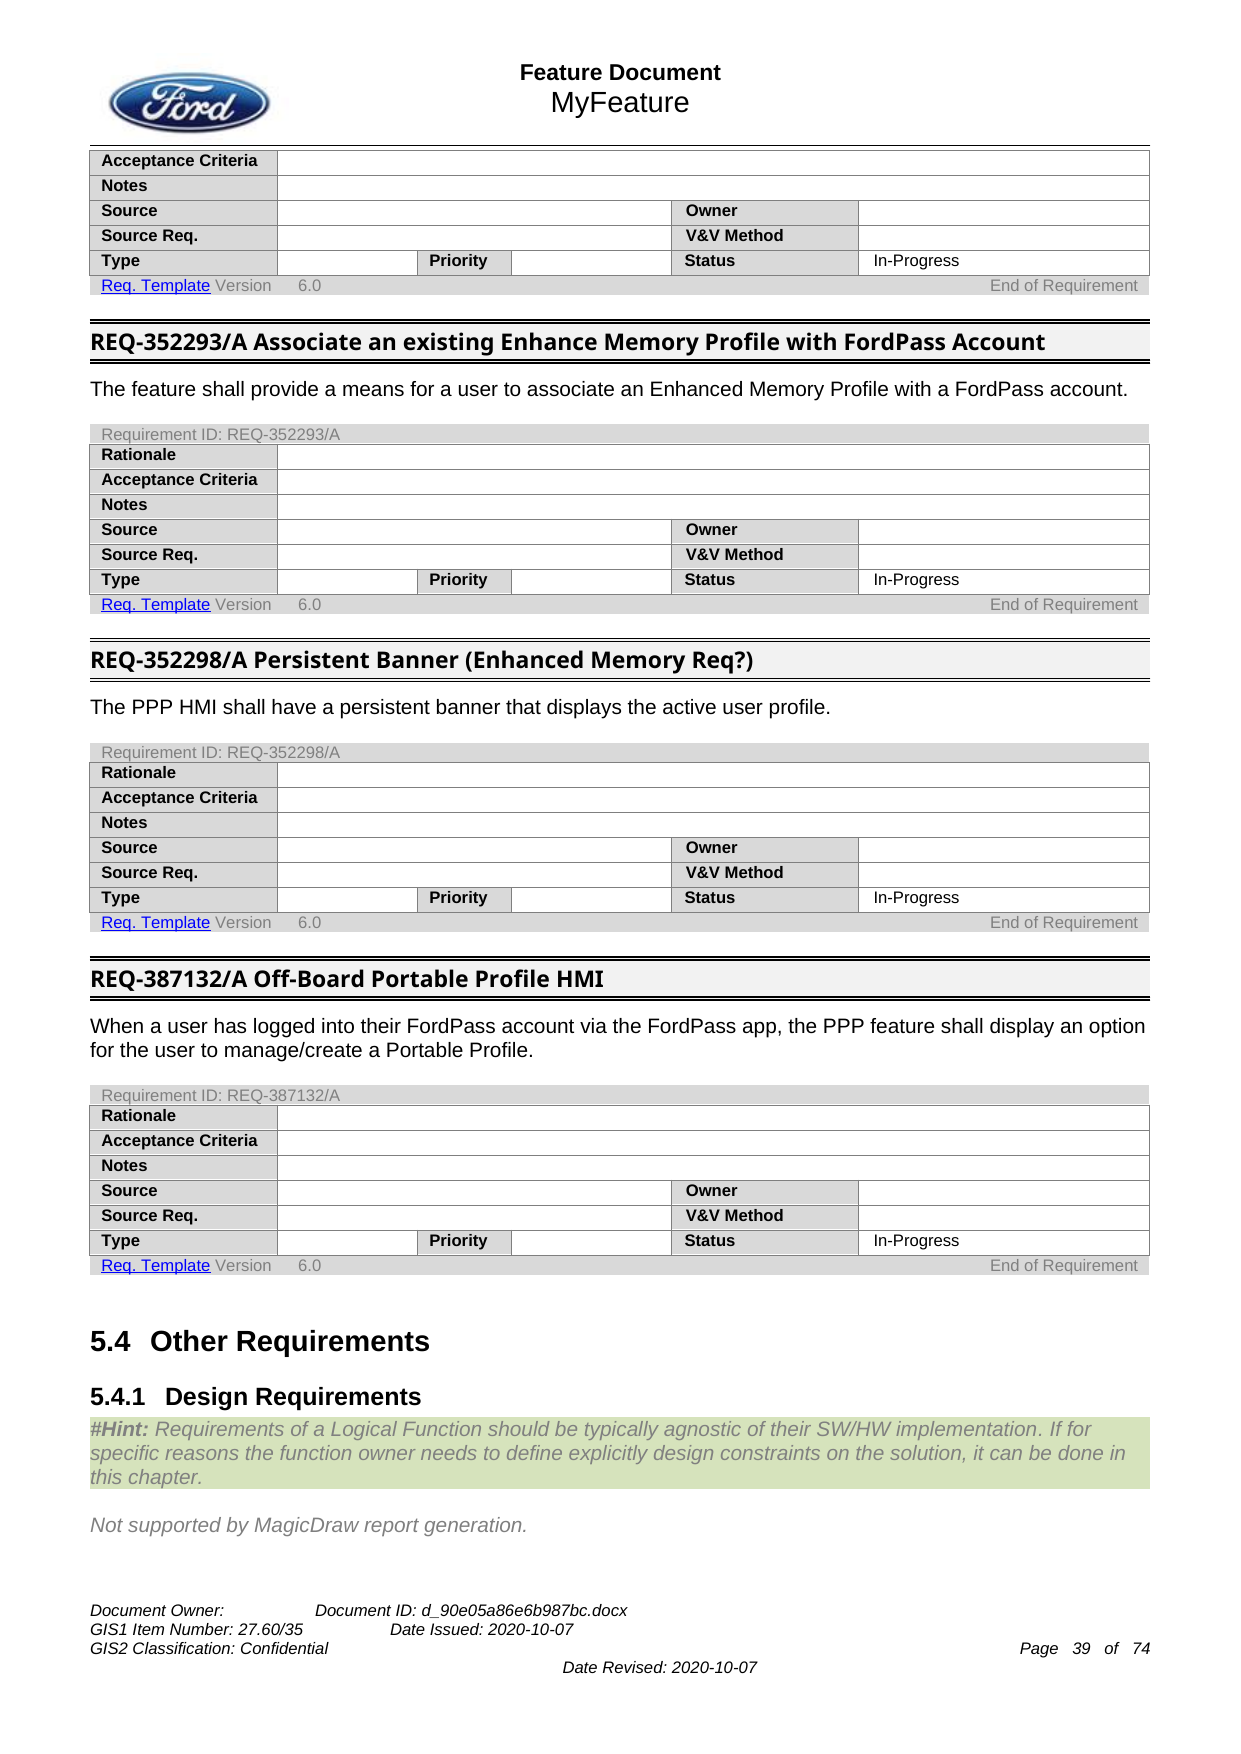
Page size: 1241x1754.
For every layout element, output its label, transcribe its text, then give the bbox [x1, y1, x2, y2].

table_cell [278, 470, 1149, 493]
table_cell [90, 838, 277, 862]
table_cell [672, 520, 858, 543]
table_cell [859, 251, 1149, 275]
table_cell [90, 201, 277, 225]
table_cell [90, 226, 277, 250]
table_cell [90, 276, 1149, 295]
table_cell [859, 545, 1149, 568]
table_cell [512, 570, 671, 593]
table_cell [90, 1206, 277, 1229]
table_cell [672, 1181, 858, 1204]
text REQ-352298/A Persistent Banner (Enhanced Memory Req?) [90, 642, 1150, 678]
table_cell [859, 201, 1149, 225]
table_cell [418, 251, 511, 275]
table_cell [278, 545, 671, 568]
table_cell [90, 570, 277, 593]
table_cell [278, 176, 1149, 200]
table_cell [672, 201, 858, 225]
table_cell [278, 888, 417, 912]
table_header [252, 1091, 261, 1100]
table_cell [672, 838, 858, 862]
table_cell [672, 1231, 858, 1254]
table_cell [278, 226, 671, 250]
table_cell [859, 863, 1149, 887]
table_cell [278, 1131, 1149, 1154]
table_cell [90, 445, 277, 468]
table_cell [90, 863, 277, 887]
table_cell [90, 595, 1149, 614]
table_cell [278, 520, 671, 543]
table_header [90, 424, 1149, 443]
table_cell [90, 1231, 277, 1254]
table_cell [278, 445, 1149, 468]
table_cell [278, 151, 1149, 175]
picture [89, 53, 290, 150]
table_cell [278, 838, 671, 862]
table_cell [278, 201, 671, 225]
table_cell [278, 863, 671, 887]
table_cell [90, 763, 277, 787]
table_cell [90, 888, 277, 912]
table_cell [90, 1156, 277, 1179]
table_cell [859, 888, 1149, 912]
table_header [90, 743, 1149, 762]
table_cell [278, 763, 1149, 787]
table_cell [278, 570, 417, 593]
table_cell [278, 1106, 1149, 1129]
text The PPP HMI shall have a persistent banner that displays the active user profile. [90, 695, 1150, 719]
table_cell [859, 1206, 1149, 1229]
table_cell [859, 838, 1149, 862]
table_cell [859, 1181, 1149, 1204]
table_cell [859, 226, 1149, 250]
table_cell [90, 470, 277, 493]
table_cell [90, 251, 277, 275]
text #Hint: Requirements of a Logical Function should be typically agnostic of their SW/HW implementation. If for specific reasons the function owner needs to define explicitly design constraints on the solution, it can be done in this chapter. [90, 1417, 1150, 1489]
text When a user has logged into their FordPass account via the FordPass app, the PPP feature shall display an option for the user to manage/create a Portable Profile. [90, 1013, 1150, 1061]
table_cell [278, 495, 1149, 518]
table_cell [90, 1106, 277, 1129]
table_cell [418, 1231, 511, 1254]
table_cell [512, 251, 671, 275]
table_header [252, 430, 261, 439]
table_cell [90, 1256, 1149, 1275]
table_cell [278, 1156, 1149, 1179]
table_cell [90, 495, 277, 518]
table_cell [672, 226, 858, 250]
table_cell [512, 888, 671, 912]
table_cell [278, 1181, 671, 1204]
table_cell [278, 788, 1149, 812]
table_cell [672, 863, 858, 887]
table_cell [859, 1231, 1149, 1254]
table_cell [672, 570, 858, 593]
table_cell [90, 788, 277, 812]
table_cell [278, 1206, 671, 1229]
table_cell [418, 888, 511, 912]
subtitle Design Requirements [90, 1382, 1150, 1411]
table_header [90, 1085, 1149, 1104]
subtitle Other Requirements [90, 1324, 1150, 1357]
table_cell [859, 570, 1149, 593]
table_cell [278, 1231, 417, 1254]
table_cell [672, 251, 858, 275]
text REQ-387132/A Off-Board Portable Profile HMI [90, 961, 1150, 996]
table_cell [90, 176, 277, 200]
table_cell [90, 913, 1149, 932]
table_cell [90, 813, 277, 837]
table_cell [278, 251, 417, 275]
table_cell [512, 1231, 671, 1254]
text Not supported by MagicDraw report generation. [90, 1513, 1150, 1537]
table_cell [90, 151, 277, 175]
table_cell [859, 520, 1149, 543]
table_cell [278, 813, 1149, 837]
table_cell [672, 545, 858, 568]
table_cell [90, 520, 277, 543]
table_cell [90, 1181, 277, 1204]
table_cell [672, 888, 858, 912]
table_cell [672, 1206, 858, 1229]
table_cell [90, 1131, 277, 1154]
text REQ-352293/A Associate an existing Enhance Memory Profile with FordPass Account [90, 324, 1150, 359]
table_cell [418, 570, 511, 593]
text The feature shall provide a means for a user to associate an Enhanced Memory Profile with a FordPass account. [90, 376, 1150, 400]
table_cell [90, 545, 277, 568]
